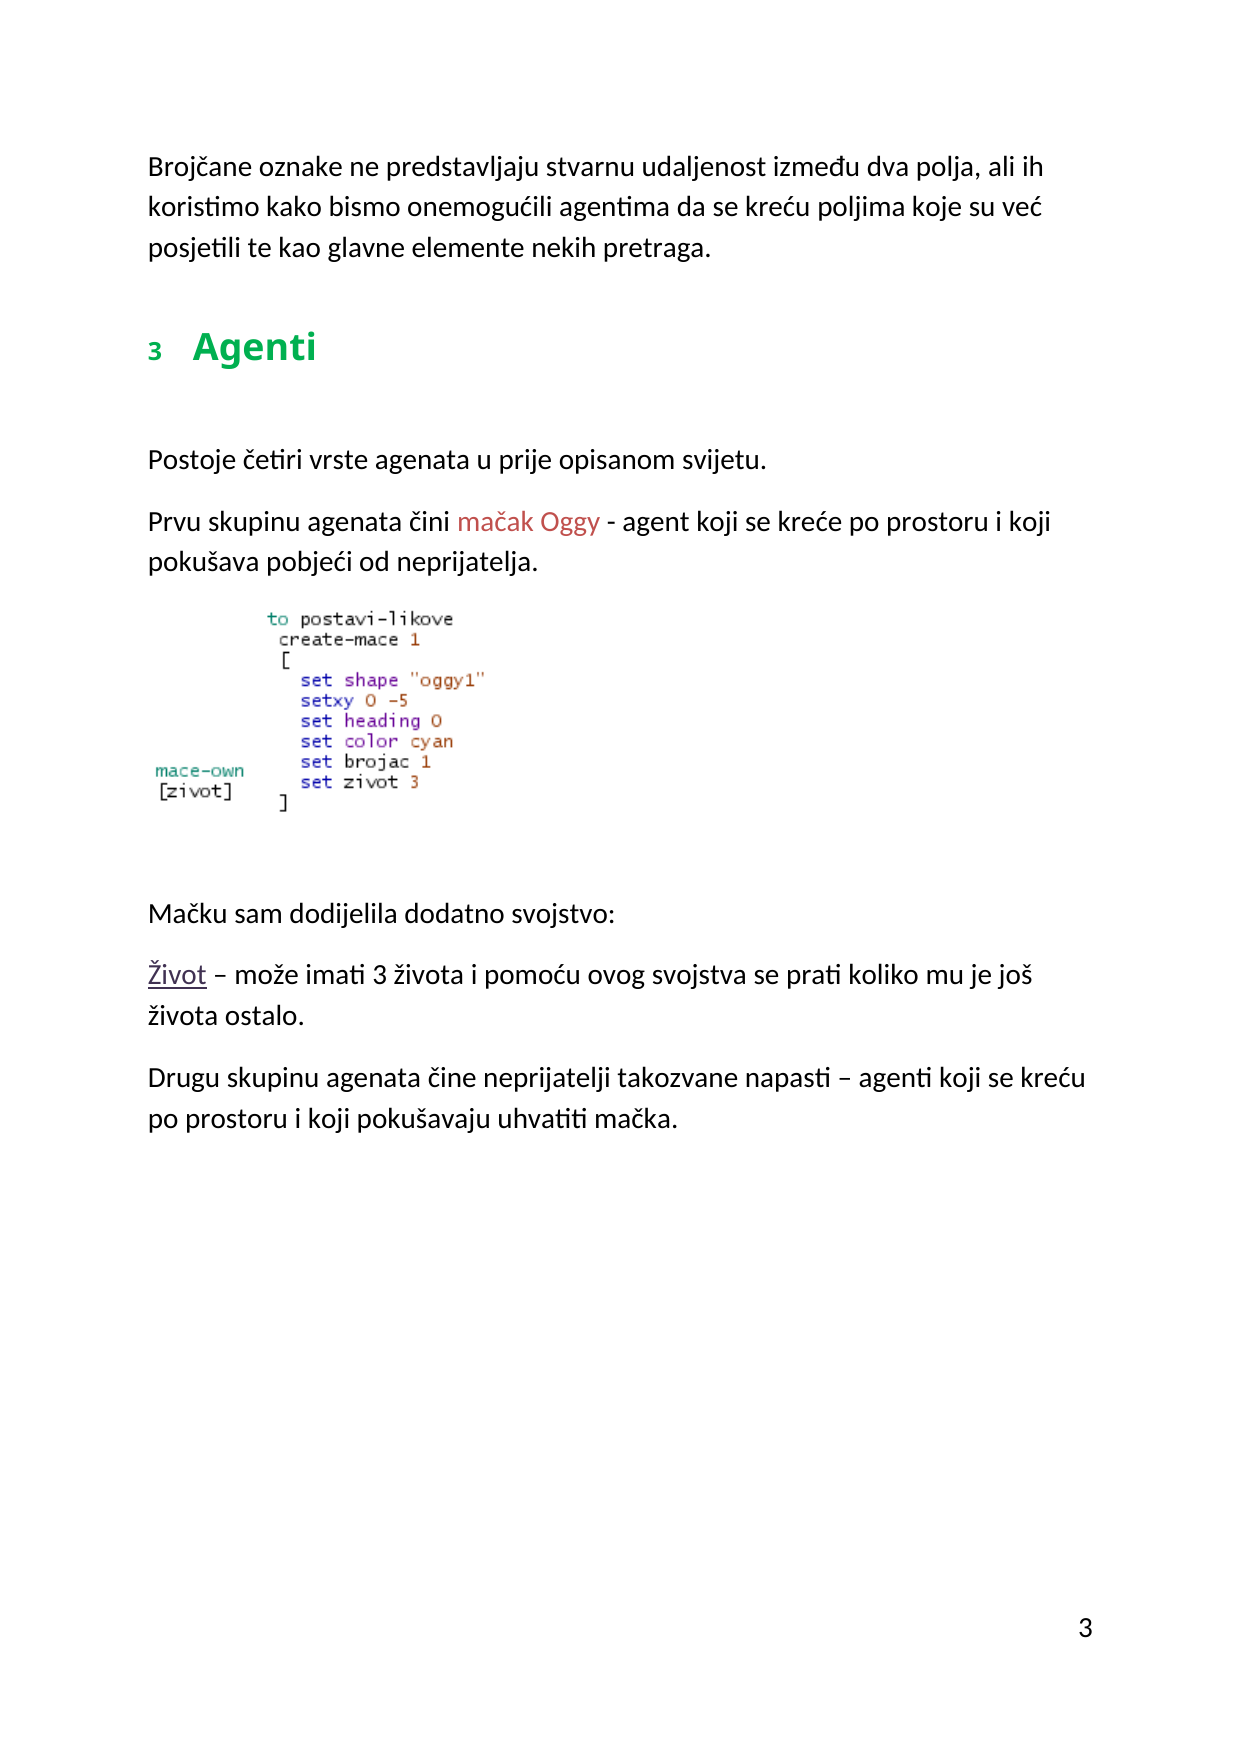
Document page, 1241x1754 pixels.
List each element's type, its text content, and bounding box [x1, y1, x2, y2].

subtitle Agenti [148, 320, 1093, 371]
picture [147, 605, 501, 815]
text Prvu skupinu agenata čini mačak Oggy - agent koji se kreće po prostoru i koji pokušava pobjeći od neprijatelja. [148, 503, 1093, 579]
text Drugu skupinu agenata čine neprijatelji takozvane napasti – agenti koji se kreću po prostoru i koji pokušavaju uhvatiti mačka. [148, 1059, 1093, 1136]
text Brojčane oznake ne predstavljaju stvarnu udaljenost između dva polja, ali ih koristimo kako bismo onemogućili agentima da se kreću poljima koje su već posjetili te kao glavne elemente nekih pretraga. [148, 148, 1093, 265]
text Mačku sam dodijelila dodatno svojstvo: [148, 895, 1093, 930]
text Život – može imati 3 života i pomoću ovog svojstva se prati koliko mu je još života ostalo. [148, 956, 1093, 1033]
text Postoje četiri vrste agenata u prije opisanom svijetu. [148, 441, 1093, 476]
